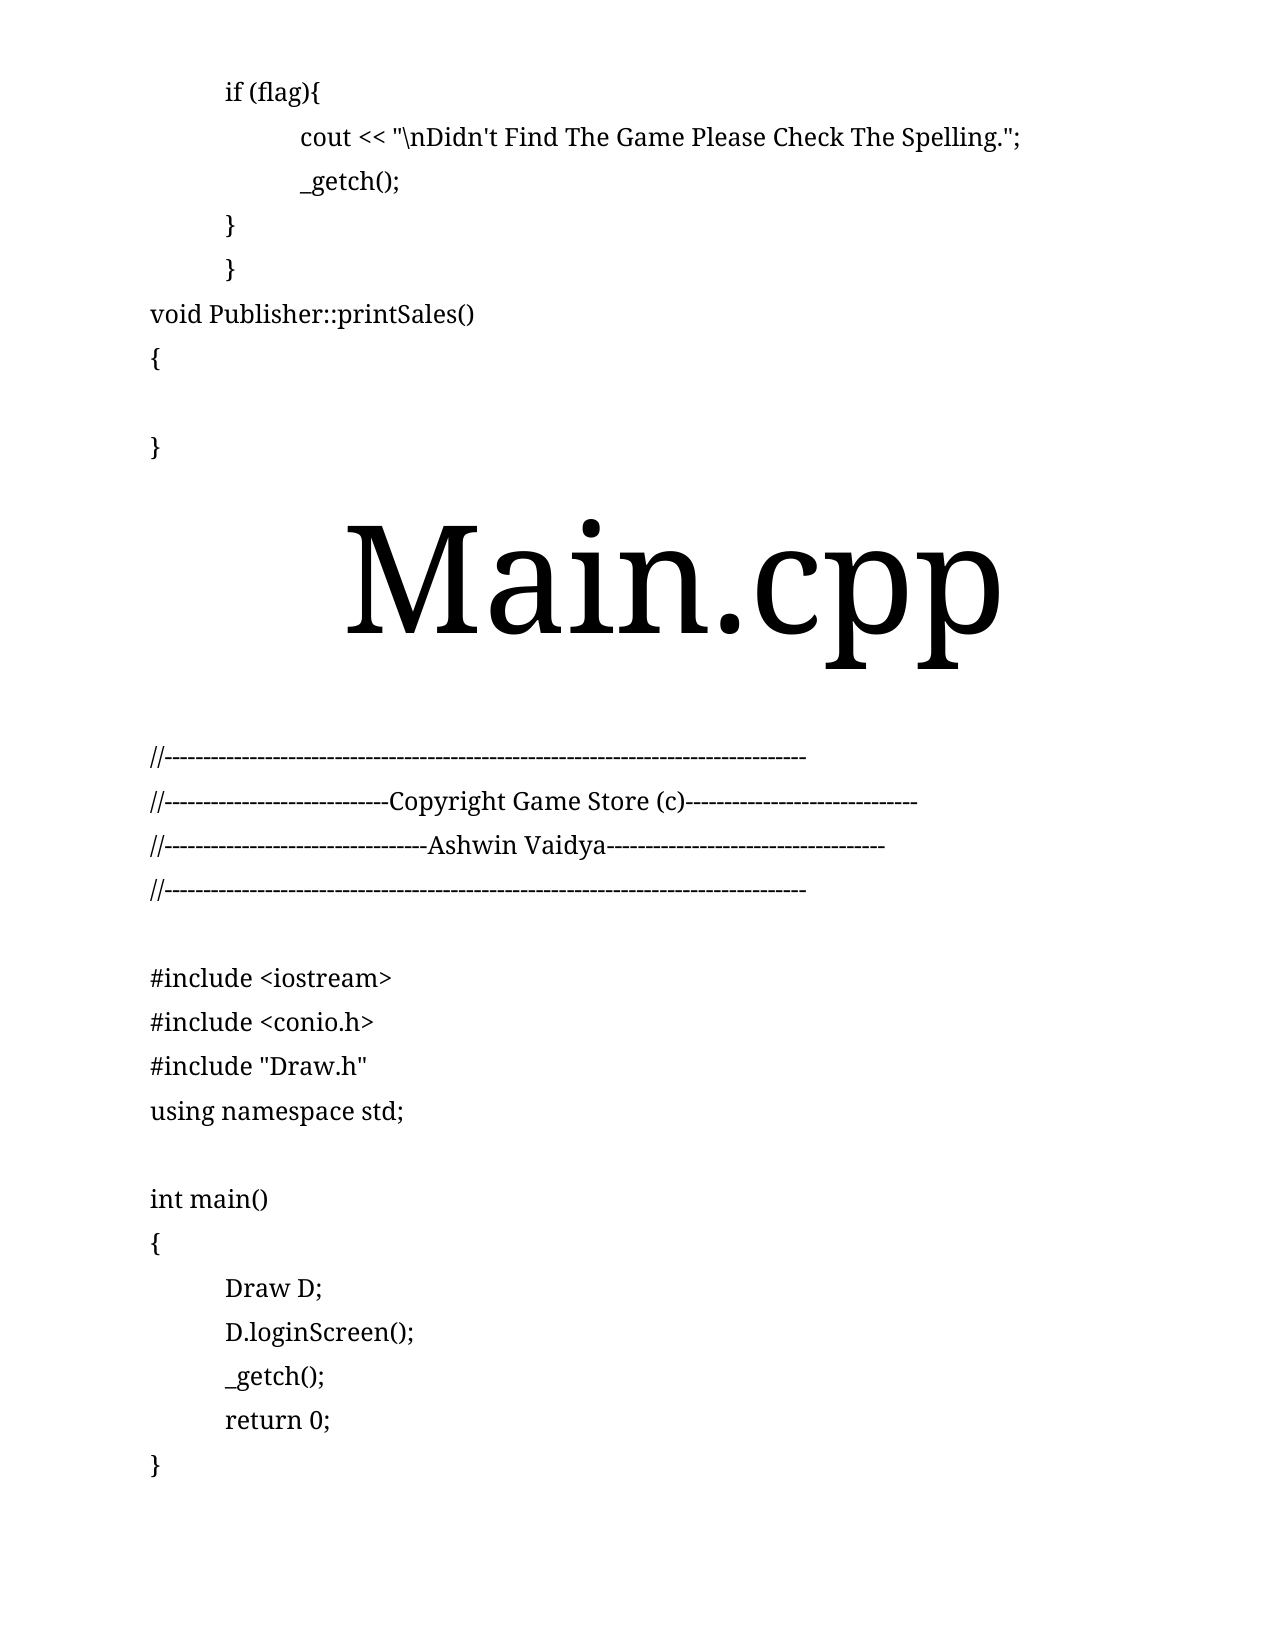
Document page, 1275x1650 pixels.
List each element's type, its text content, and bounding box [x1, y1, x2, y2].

list } [150, 1447, 1200, 1481]
list { [150, 1226, 1200, 1260]
list return 0; [150, 1403, 1200, 1437]
list cout << "\nDidn't Find The Game Please Check The Spelling."; [150, 119, 1200, 153]
list #include <conio.h> [150, 1004, 1200, 1039]
list } [150, 252, 1200, 286]
list //----------------------------------------------------------------------------------- [150, 739, 1200, 773]
list void Publisher::printSales() [150, 296, 1200, 330]
list D.loginScreen(); [150, 1314, 1200, 1348]
list //----------------------------------Ashwin Vaidya------------------------------------ [150, 827, 1200, 862]
list int main() [150, 1182, 1200, 1216]
list using namespace std; [150, 1093, 1200, 1127]
list Draw D; [150, 1270, 1200, 1304]
list //----------------------------------------------------------------------------------- [150, 872, 1200, 906]
list if (flag){ [150, 75, 1200, 109]
list } [150, 208, 1200, 242]
list } [150, 429, 1200, 463]
list //-----------------------------Copyright Game Store (c)------------------------------ [150, 783, 1200, 817]
list _getch(); [150, 163, 1200, 198]
list _getch(); [150, 1359, 1200, 1393]
list Main.cpp [150, 473, 1200, 678]
list #include "Draw.h" [150, 1049, 1200, 1083]
list { [150, 341, 1200, 375]
list #include <iostream> [150, 960, 1200, 994]
